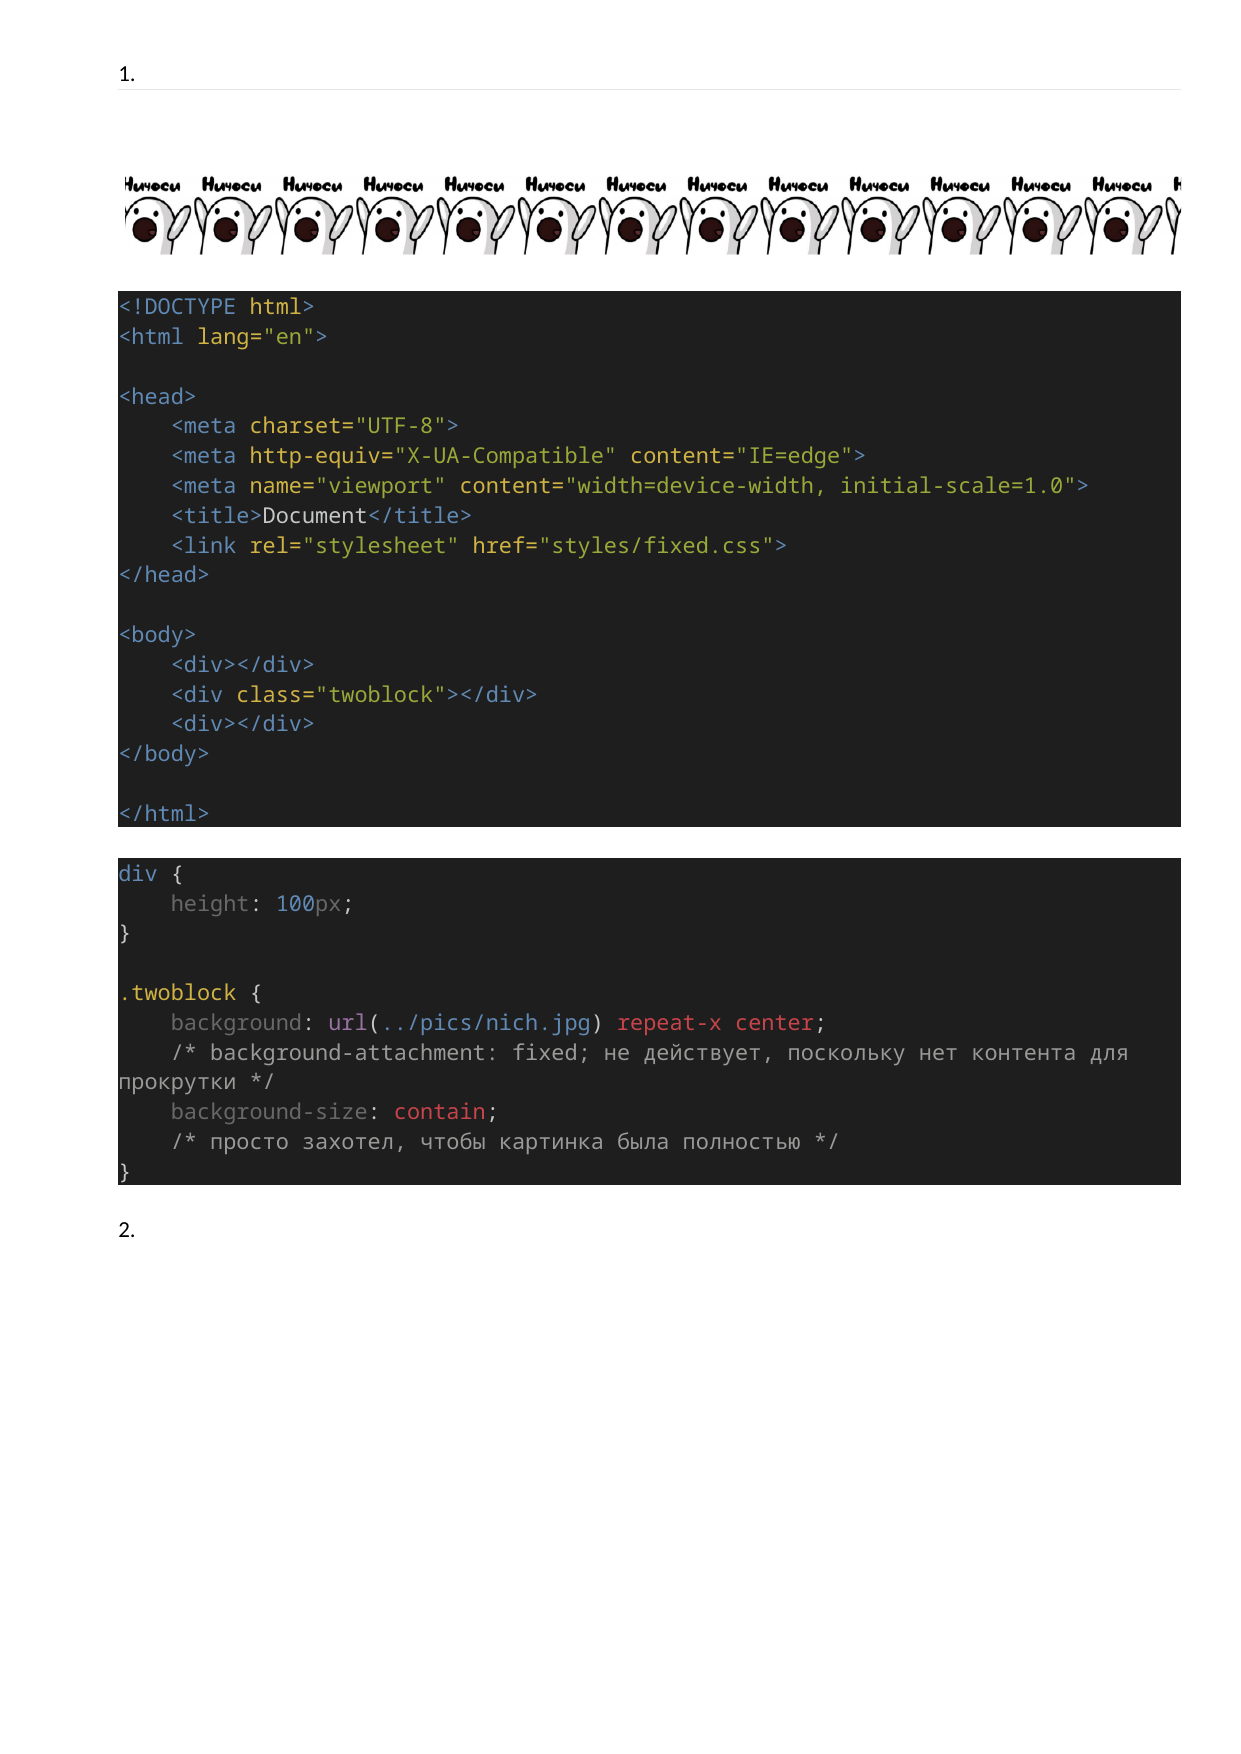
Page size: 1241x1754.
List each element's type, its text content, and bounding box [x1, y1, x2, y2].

text <meta name="viewport" content="width=device-width, initial-scale=1.0"> [118, 470, 1181, 500]
text <link rel="stylesheet" href="styles/fixed.css"> [118, 529, 1181, 559]
text <html lang="en"> [118, 321, 1181, 351]
text 2. [118, 1216, 1181, 1244]
text height: 100px; [118, 887, 1181, 917]
text background: url(../pics/nich.jpg) repeat-x center; [118, 1007, 1181, 1036]
text <div></div> [118, 708, 1181, 738]
text </head> [118, 559, 1181, 589]
text /* background-attachment: fixed; не действует, поскольку нет контента для прокрутки */ [118, 1036, 1181, 1096]
text <body> [118, 619, 1181, 649]
text 1. [118, 59, 1181, 87]
text } [118, 917, 1181, 947]
text <meta charset="UTF-8"> [118, 410, 1181, 440]
text <head> [118, 381, 1181, 410]
text <div></div> [118, 649, 1181, 678]
text div { [118, 858, 1181, 887]
text /* просто захотел, чтобы картинка была полностью */ [118, 1126, 1181, 1156]
text <title>Document</title> [118, 500, 1181, 529]
picture [118, 89, 1182, 289]
text background-size: contain; [118, 1096, 1181, 1126]
text <!DOCTYPE html> [118, 291, 1181, 321]
text <meta http-equiv="X-UA-Compatible" content="IE=edge"> [118, 440, 1181, 470]
text <div class="twoblock"></div> [118, 678, 1181, 708]
text </body> [118, 738, 1181, 768]
text .twoblock { [118, 977, 1181, 1007]
text } [118, 1156, 1181, 1185]
text </html> [118, 798, 1181, 827]
